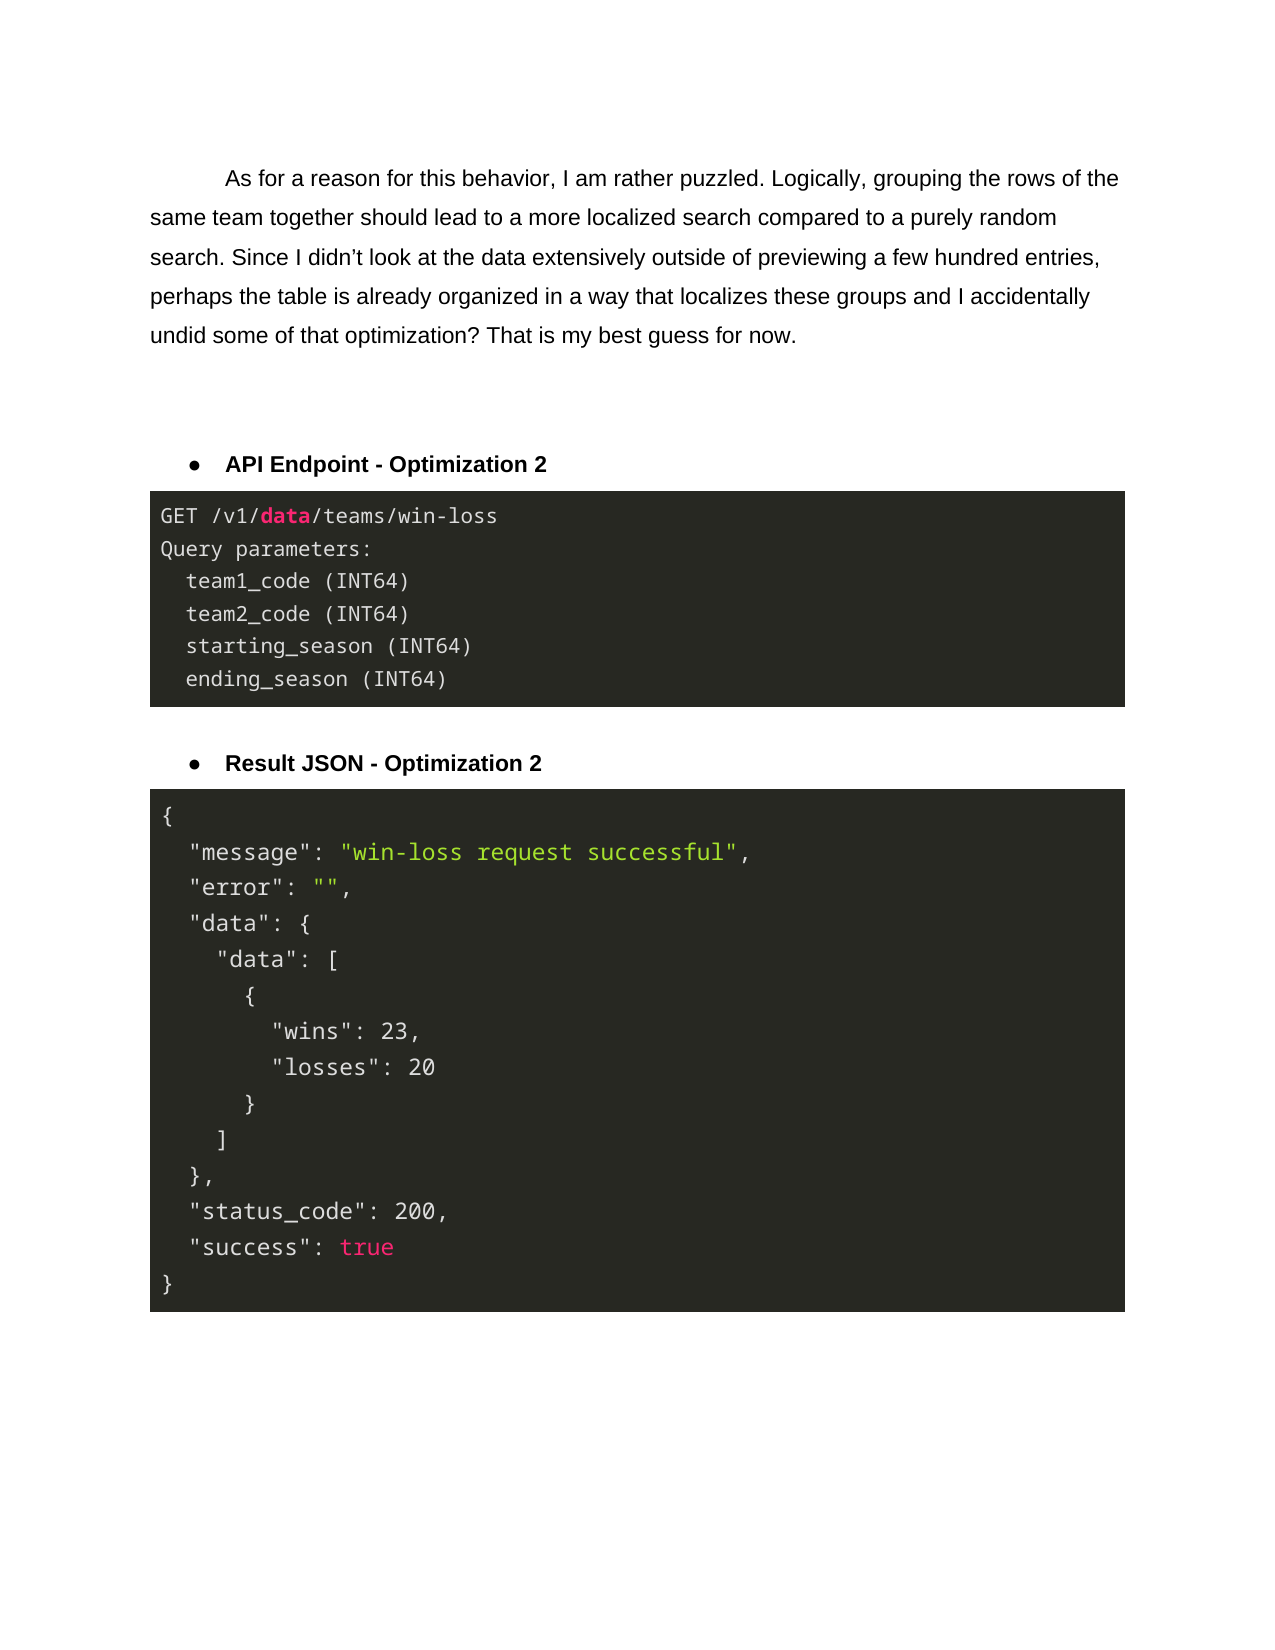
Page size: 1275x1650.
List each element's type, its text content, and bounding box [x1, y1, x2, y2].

list API Endpoint - Optimization 2 [187, 451, 1125, 478]
list Result JSON - Optimization 2 [187, 749, 1125, 776]
table_header GET /v1/data/teams/win-loss Query parameters: team1_code (INT64) team2_code (INT64) starting_season (INT64) ending_season (INT64) [150, 491, 1125, 707]
text As for a reason for this behavior, I am rather puzzled. Logically, grouping the rows of the same team together should lead to a more localized search compared to a purely random search. Since I didn’t look at the data extensively outside of previewing a few hundred entries, perhaps the table is already organized in a way that localizes these groups and I accidentally undid some of that optimization? That is my best guess for now. [150, 164, 1125, 349]
table_header { "message": "win-loss request successful", "error": "", "data": { "data": [ { "wins": 23, "losses": 20 } ] }, "status_code": 200, "success": true } [150, 789, 1125, 1312]
